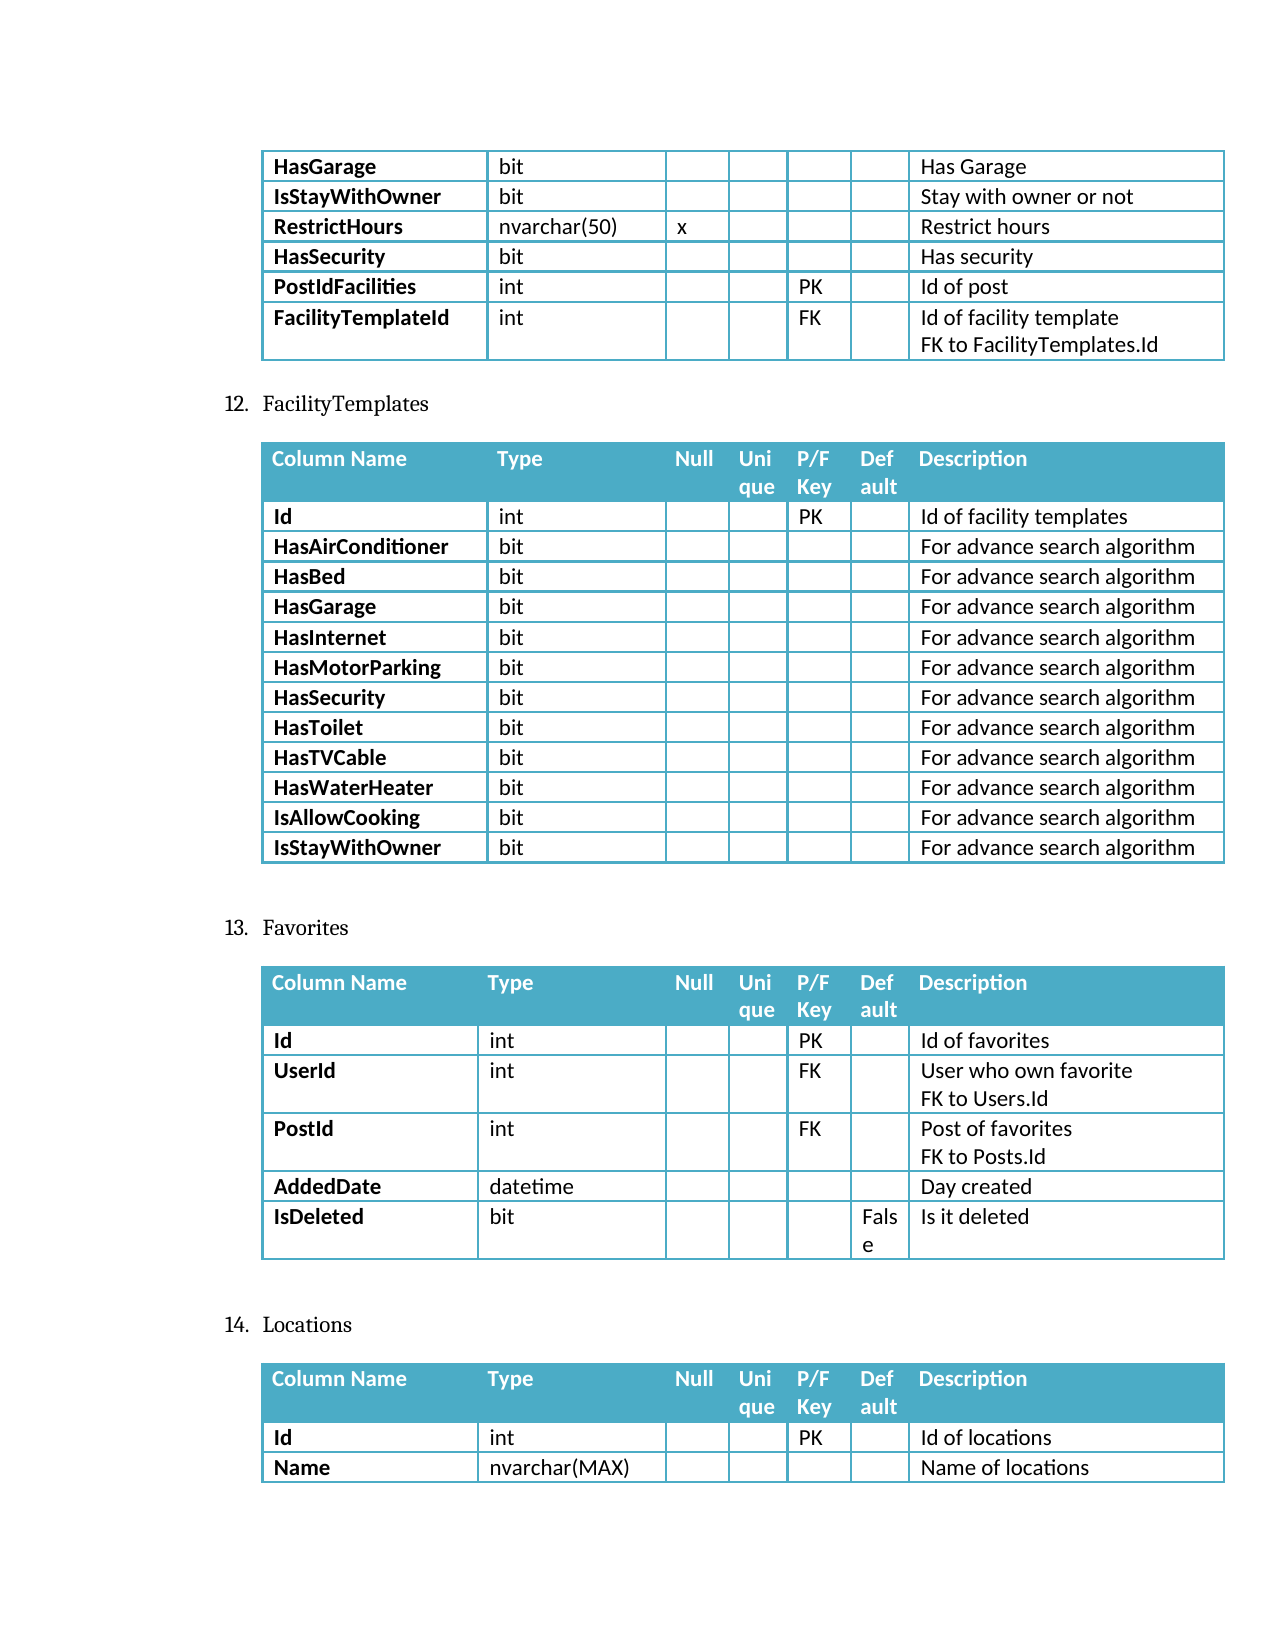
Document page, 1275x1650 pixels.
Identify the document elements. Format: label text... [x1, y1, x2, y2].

table_cell [852, 653, 908, 681]
table_cell bit [489, 713, 665, 741]
table_cell [789, 773, 850, 801]
table_header P/F Key [789, 968, 850, 1024]
table_cell [852, 1172, 908, 1200]
table_cell FK [789, 1056, 850, 1112]
table_header Unique [730, 968, 786, 1024]
table_cell x [667, 212, 728, 240]
table_cell [789, 563, 850, 590]
table_cell [730, 713, 786, 741]
table_cell bit [489, 182, 665, 210]
table_cell [667, 1026, 728, 1054]
table_cell [667, 593, 728, 621]
table_cell [730, 773, 786, 801]
table_cell RestrictHours [264, 212, 486, 240]
table_cell [852, 803, 908, 831]
table_cell [789, 182, 850, 210]
table_cell int [489, 273, 665, 301]
table_cell For advance search algorithm [910, 803, 1223, 831]
table_cell bit [489, 623, 665, 651]
table_cell bit [489, 593, 665, 621]
table_cell [730, 303, 786, 359]
table_cell [789, 743, 850, 771]
table_cell [667, 1056, 728, 1112]
table_cell [852, 773, 908, 801]
table_cell [667, 743, 728, 771]
table_cell [852, 743, 908, 771]
list Favorites [225, 914, 1087, 941]
table_cell Id of facility template FK to FacilityTemplates.Id [910, 303, 1223, 359]
table_header Unique [730, 444, 786, 500]
table_cell HasTVCable [264, 743, 486, 771]
table_cell [730, 623, 786, 651]
table_cell Has Garage [910, 152, 1223, 180]
table_cell [730, 532, 786, 560]
table_cell UserId [264, 1056, 477, 1112]
table_cell IsStayWithOwner [264, 182, 486, 210]
table_cell [789, 152, 850, 180]
table_cell FK [789, 303, 850, 359]
table_cell Name of locations [910, 1453, 1223, 1481]
table_header Null [667, 968, 728, 1024]
table_cell [667, 773, 728, 801]
table_cell bit [489, 833, 665, 861]
table_cell [730, 1453, 786, 1481]
table_cell [730, 182, 786, 210]
table_cell HasMotorParking [264, 653, 486, 681]
table_cell [730, 152, 786, 180]
table_cell Id [264, 502, 486, 530]
table_header Column Name [264, 1365, 477, 1421]
table_cell [730, 1026, 786, 1054]
table_cell Id of locations [910, 1423, 1223, 1451]
table_cell int [479, 1026, 665, 1054]
table_cell bit [489, 773, 665, 801]
table_cell [730, 1202, 786, 1258]
table_cell PK [789, 1423, 850, 1451]
table_cell [730, 243, 786, 270]
table_cell [852, 212, 908, 240]
table_cell [789, 532, 850, 560]
table_cell [852, 1453, 908, 1481]
table_cell For advance search algorithm [910, 532, 1223, 560]
table_cell [667, 1202, 728, 1258]
table_cell [667, 303, 728, 359]
table_cell [852, 1026, 908, 1054]
table_header Description [910, 1365, 1223, 1421]
table_cell [730, 1056, 786, 1112]
table_header Type [479, 968, 665, 1024]
table_cell [852, 152, 908, 180]
table_cell [667, 713, 728, 741]
table_cell [852, 563, 908, 590]
table_cell [852, 1114, 908, 1170]
table_cell [852, 1056, 908, 1112]
table_cell [730, 1423, 786, 1451]
table_cell FK [789, 1114, 850, 1170]
table_cell [667, 623, 728, 651]
table_header Column Name [264, 444, 486, 500]
table_cell bit [489, 243, 665, 270]
table_cell [730, 1172, 786, 1200]
table_cell For advance search algorithm [910, 593, 1223, 621]
table_cell bit [489, 743, 665, 771]
table_cell False [852, 1202, 908, 1258]
table_cell Id [264, 1423, 477, 1451]
table_cell [852, 243, 908, 270]
table_cell HasSecurity [264, 243, 486, 270]
table_header Type [479, 1365, 665, 1421]
table_cell For advance search algorithm [910, 653, 1223, 681]
table_header Default [852, 444, 908, 500]
table_cell Post of favorites FK to Posts.Id [910, 1114, 1223, 1170]
table_cell nvarchar(50) [489, 212, 665, 240]
table_header Default [852, 968, 908, 1024]
table_header Null [667, 1365, 728, 1421]
table_cell int [479, 1056, 665, 1112]
table_cell [667, 532, 728, 560]
table_cell [667, 273, 728, 301]
table_cell HasGarage [264, 593, 486, 621]
table_cell [852, 502, 908, 530]
table_cell [852, 683, 908, 711]
table_cell [852, 1423, 908, 1451]
table_cell HasBed [264, 563, 486, 590]
table_header P/F Key [789, 444, 850, 500]
table_cell Stay with owner or not [910, 182, 1223, 210]
table_cell bit [489, 683, 665, 711]
table_cell For advance search algorithm [910, 773, 1223, 801]
table_cell [852, 273, 908, 301]
table_cell bit [489, 532, 665, 560]
table_header Default [852, 1365, 908, 1421]
table_cell HasWaterHeater [264, 773, 486, 801]
table_cell For advance search algorithm [910, 713, 1223, 741]
table_header Unique [730, 1365, 786, 1421]
table_cell [789, 683, 850, 711]
table_header Description [910, 968, 1223, 1024]
table_cell HasGarage [264, 152, 486, 180]
table_cell Id [264, 1026, 477, 1054]
table_cell For advance search algorithm [910, 743, 1223, 771]
table_cell [789, 653, 850, 681]
table_cell AddedDate [264, 1172, 477, 1200]
table_cell HasAirConditioner [264, 532, 486, 560]
table_cell [852, 182, 908, 210]
table_cell HasInternet [264, 623, 486, 651]
table_header P/F Key [789, 1365, 850, 1421]
table_cell [667, 243, 728, 270]
table_cell int [489, 303, 665, 359]
table_cell [789, 713, 850, 741]
table_cell bit [489, 653, 665, 681]
table_cell [852, 623, 908, 651]
table_cell For advance search algorithm [910, 623, 1223, 651]
table_cell [730, 653, 786, 681]
table_cell [667, 1423, 728, 1451]
table_cell [852, 532, 908, 560]
table_cell Id of post [910, 273, 1223, 301]
table_cell [730, 593, 786, 621]
table_cell [730, 273, 786, 301]
list Locations [225, 1311, 1087, 1338]
table_cell FacilityTemplateId [264, 303, 486, 359]
table_cell [789, 212, 850, 240]
table_cell [667, 502, 728, 530]
table_cell [730, 683, 786, 711]
table_cell Id of favorites [910, 1026, 1223, 1054]
table_cell [667, 803, 728, 831]
table_cell [789, 243, 850, 270]
table_cell [667, 833, 728, 861]
table_cell PostId [264, 1114, 477, 1170]
table_cell [667, 1114, 728, 1170]
table_cell Restrict hours [910, 212, 1223, 240]
table_cell PK [789, 502, 850, 530]
table_cell bit [489, 152, 665, 180]
table_cell Has security [910, 243, 1223, 270]
list FacilityTemplates [225, 391, 1087, 417]
table_cell [789, 593, 850, 621]
table_cell [667, 1172, 728, 1200]
table_cell For advance search algorithm [910, 683, 1223, 711]
table_cell [852, 593, 908, 621]
table_cell [852, 303, 908, 359]
table_cell [789, 833, 850, 861]
table_cell [730, 1114, 786, 1170]
table_cell [789, 623, 850, 651]
table_cell [730, 212, 786, 240]
table_cell [730, 502, 786, 530]
table_cell [667, 1453, 728, 1481]
table_cell PostIdFacilities [264, 273, 486, 301]
table_cell Id of facility templates [910, 502, 1223, 530]
table_cell IsStayWithOwner [264, 833, 486, 861]
table_cell bit [479, 1202, 665, 1258]
table_cell IsAllowCooking [264, 803, 486, 831]
table_header Description [910, 444, 1223, 500]
table_cell [789, 1453, 850, 1481]
table_cell [789, 1202, 850, 1258]
table_cell [730, 743, 786, 771]
table_cell User who own favorite FK to Users.Id [910, 1056, 1223, 1112]
table_cell [730, 563, 786, 590]
table_cell [789, 1172, 850, 1200]
table_cell Name [264, 1453, 477, 1481]
table_cell nvarchar(MAX) [479, 1453, 665, 1481]
table_cell int [479, 1114, 665, 1170]
table_cell [789, 803, 850, 831]
table_header Column Name [264, 968, 477, 1024]
table_cell Day created [910, 1172, 1223, 1200]
table_cell HasToilet [264, 713, 486, 741]
table_cell datetime [479, 1172, 665, 1200]
table_cell bit [489, 563, 665, 590]
table_cell [667, 653, 728, 681]
table_cell For advance search algorithm [910, 563, 1223, 590]
table_cell [667, 182, 728, 210]
table_cell [852, 833, 908, 861]
table_header Type [489, 444, 665, 500]
table_cell [667, 152, 728, 180]
table_cell Is it deleted [910, 1202, 1223, 1258]
table_cell [730, 833, 786, 861]
table_cell int [479, 1423, 665, 1451]
table_cell IsDeleted [264, 1202, 477, 1258]
table_cell For advance search algorithm [910, 833, 1223, 861]
table_cell [730, 803, 786, 831]
table_cell [852, 713, 908, 741]
table_cell bit [489, 803, 665, 831]
table_cell [667, 683, 728, 711]
table_cell PK [789, 273, 850, 301]
table_cell int [489, 502, 665, 530]
table_cell HasSecurity [264, 683, 486, 711]
table_header Null [667, 444, 728, 500]
table_cell [667, 563, 728, 590]
table_cell PK [789, 1026, 850, 1054]
